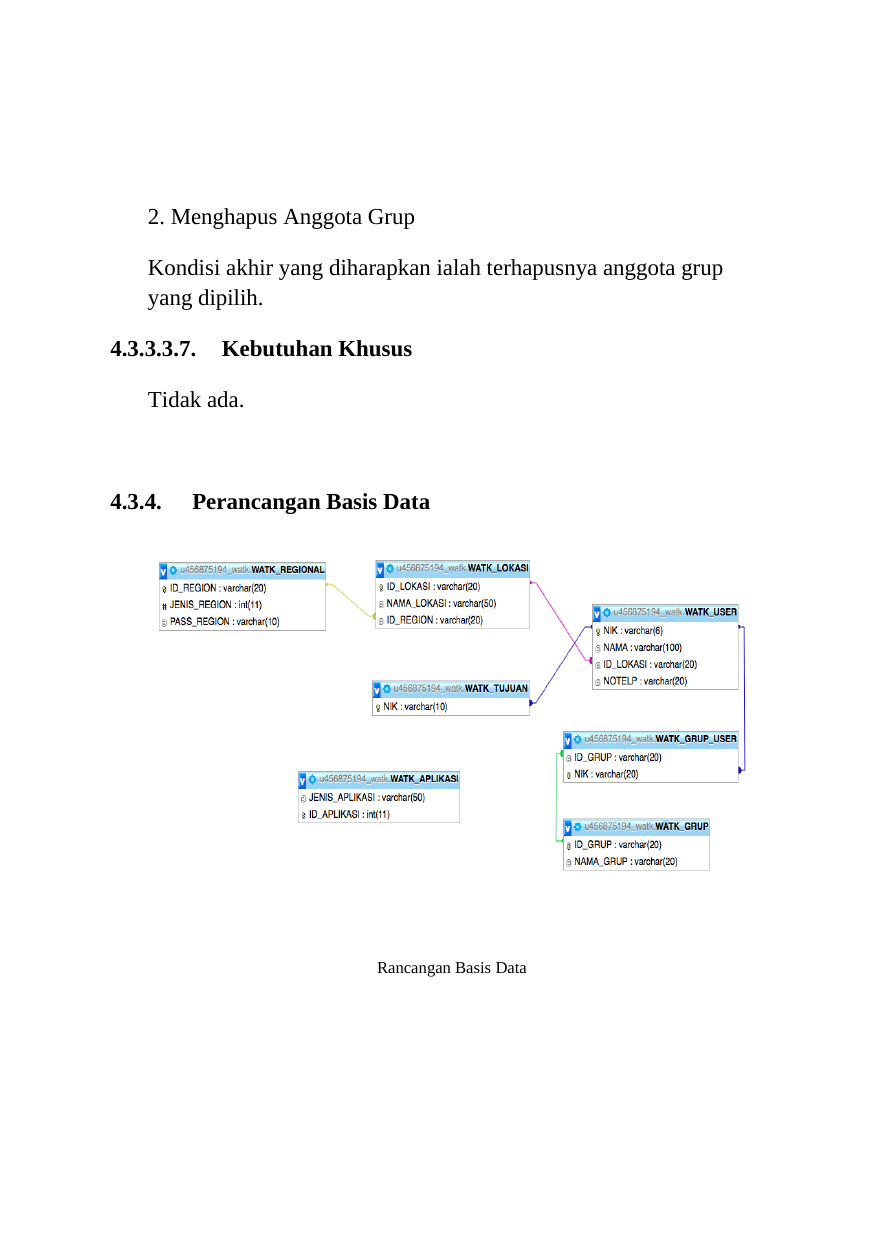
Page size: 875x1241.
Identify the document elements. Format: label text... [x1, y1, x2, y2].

picture [150, 539, 753, 879]
text Kondisi akhir yang diharapkan ialah terhapusnya anggota grup yang dipilih. [148, 254, 756, 311]
text Tidak ada. [148, 386, 756, 413]
list Perancangan Basis Data [110, 488, 756, 515]
text 2. Menghapus Anggota Grup [148, 203, 756, 229]
list Kebutuhan Khusus [110, 335, 756, 362]
text Rancangan Basis Data [148, 958, 756, 977]
